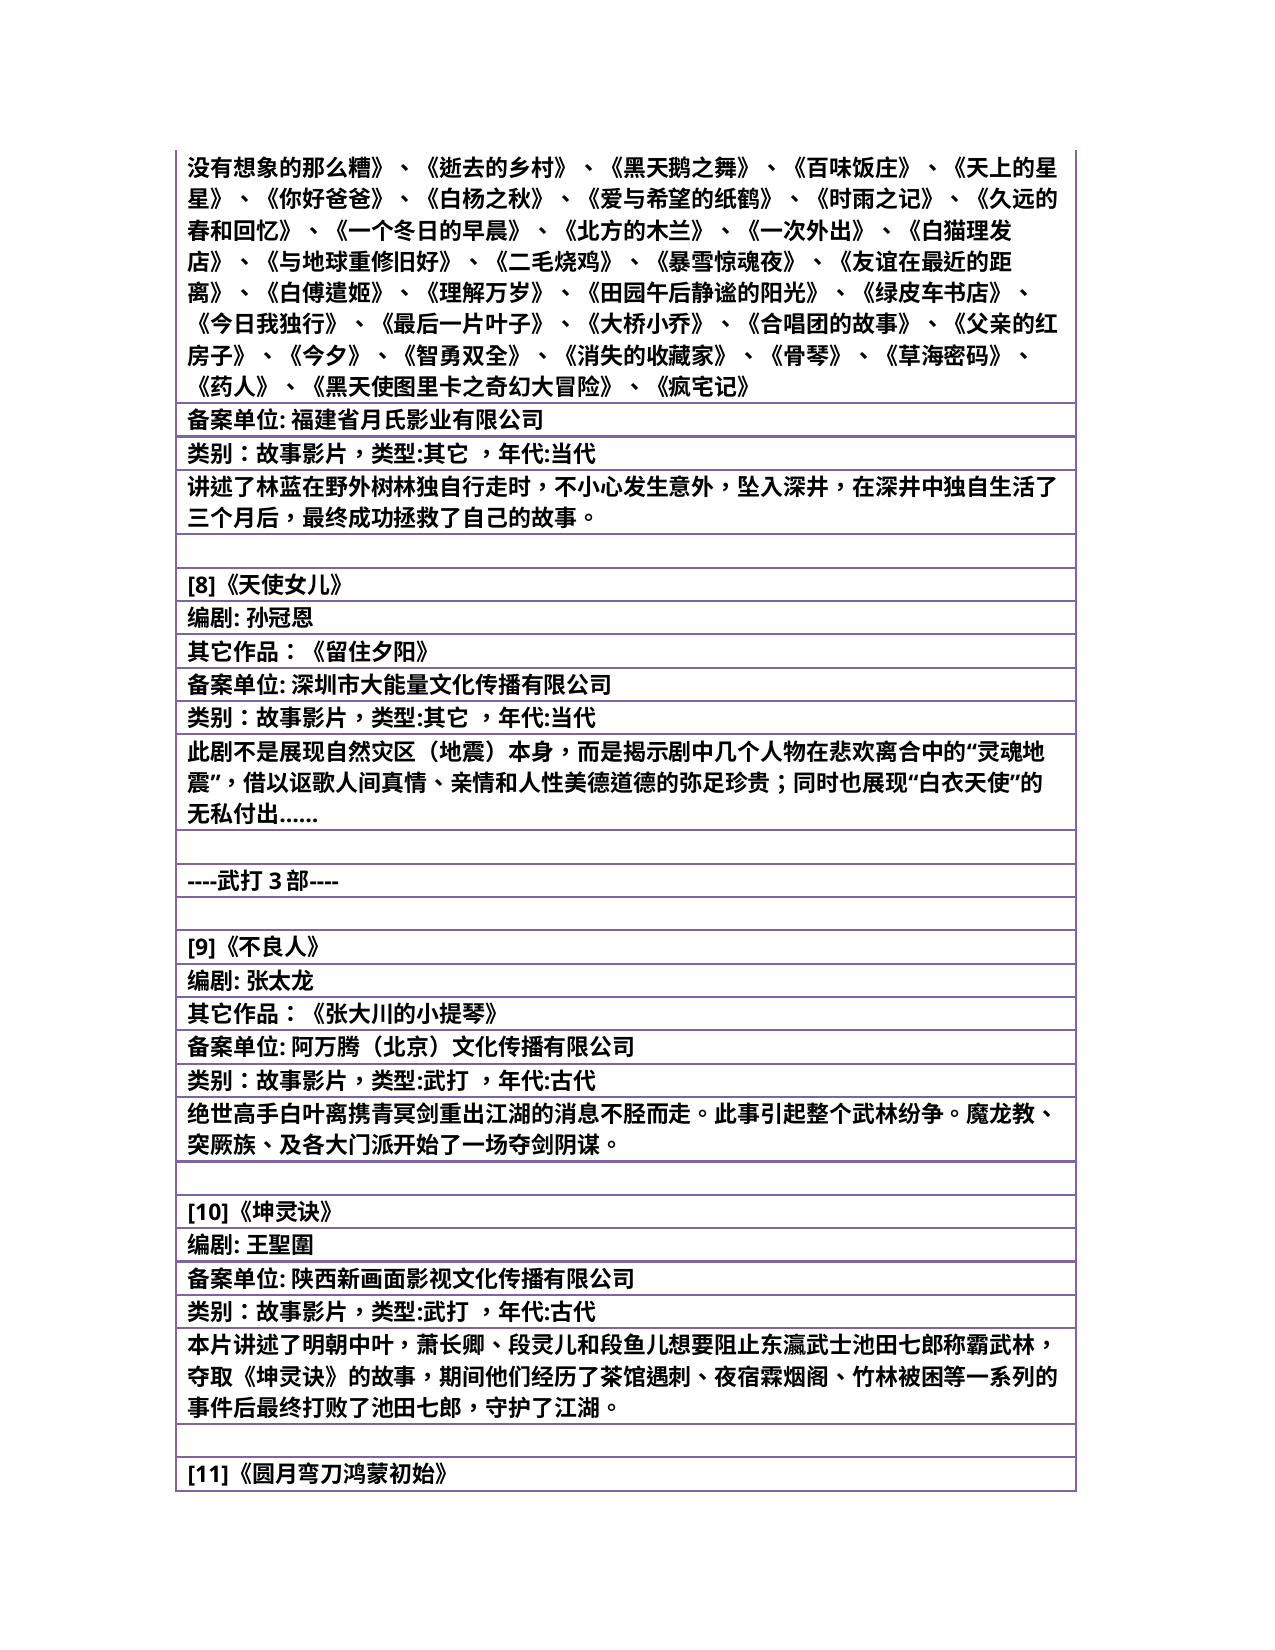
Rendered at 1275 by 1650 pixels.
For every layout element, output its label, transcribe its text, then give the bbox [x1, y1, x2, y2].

table_cell 本片讲述了明朝中叶，萧长卿、段灵儿和段鱼儿想要阻止东瀛武士池田七郎称霸武林，夺取《坤灵诀》的故事，期间他们经历了茶馆遇刺、夜宿霖烟阁、竹林被困等一系列的事件后最终打败了池田七郎，守护了江湖。 [177, 1329, 1075, 1423]
table_cell [177, 535, 1075, 567]
table_cell 绝世高手白叶离携青冥剑重出江湖的消息不胫而走。此事引起整个武林纷争。魔龙教、突厥族、及各大门派开始了一场夺剑阴谋。 [177, 1098, 1075, 1160]
table_cell 备案单位: 阿万腾（北京）文化传播有限公司 [177, 1031, 1075, 1062]
table_cell 编剧: 孙冠恩 [177, 602, 1075, 633]
table_cell [10]《坤灵诀》 [177, 1196, 1075, 1227]
table_cell 备案单位: 陕西新画面影视文化传播有限公司 [177, 1263, 1075, 1294]
table_cell [177, 1163, 1075, 1194]
table_cell 类别：故事影片，类型:武打 ，年代:古代 [177, 1065, 1075, 1096]
table_cell [177, 831, 1075, 862]
table_cell 类别：故事影片，类型:武打 ，年代:古代 [177, 1296, 1075, 1327]
table_cell 备案单位: 福建省月氏影业有限公司 [177, 404, 1075, 435]
table_cell [177, 898, 1075, 929]
table_cell 编剧: 张太龙 [177, 965, 1075, 996]
table_cell 备案单位: 深圳市大能量文化传播有限公司 [177, 669, 1075, 700]
table_cell [11]《圆月弯刀鸿蒙初始》 [177, 1458, 1075, 1489]
table_cell 编剧: 王聖圍 [177, 1229, 1075, 1260]
table_cell [9]《不良人》 [177, 931, 1075, 962]
table_cell 讲述了林蓝在野外树林独自行走时，不小心发生意外，坠入深井，在深井中独自生活了三个月后，最终成功拯救了自己的故事。 [177, 471, 1075, 533]
table_cell ----武打 3部---- [177, 865, 1075, 896]
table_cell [177, 150, 1075, 402]
table_cell 类别：故事影片，类型:其它 ，年代:当代 [177, 438, 1075, 469]
table_cell 其它作品：《张大川的小提琴》 [177, 998, 1075, 1029]
table_cell 类别：故事影片，类型:其它 ，年代:当代 [177, 702, 1075, 733]
table_cell [177, 1425, 1075, 1456]
table_cell 其它作品：《留住夕阳》 [177, 635, 1075, 667]
table_cell [8]《天使女儿》 [177, 569, 1075, 600]
table_cell 此剧不是展现自然灾区（地震）本身，而是揭示剧中几个人物在悲欢离合中的“灵魂地震”，借以讴歌人间真情、亲情和人性美德道德的弥足珍贵；同时也展现“白衣天使”的无私付出…… [177, 735, 1075, 829]
